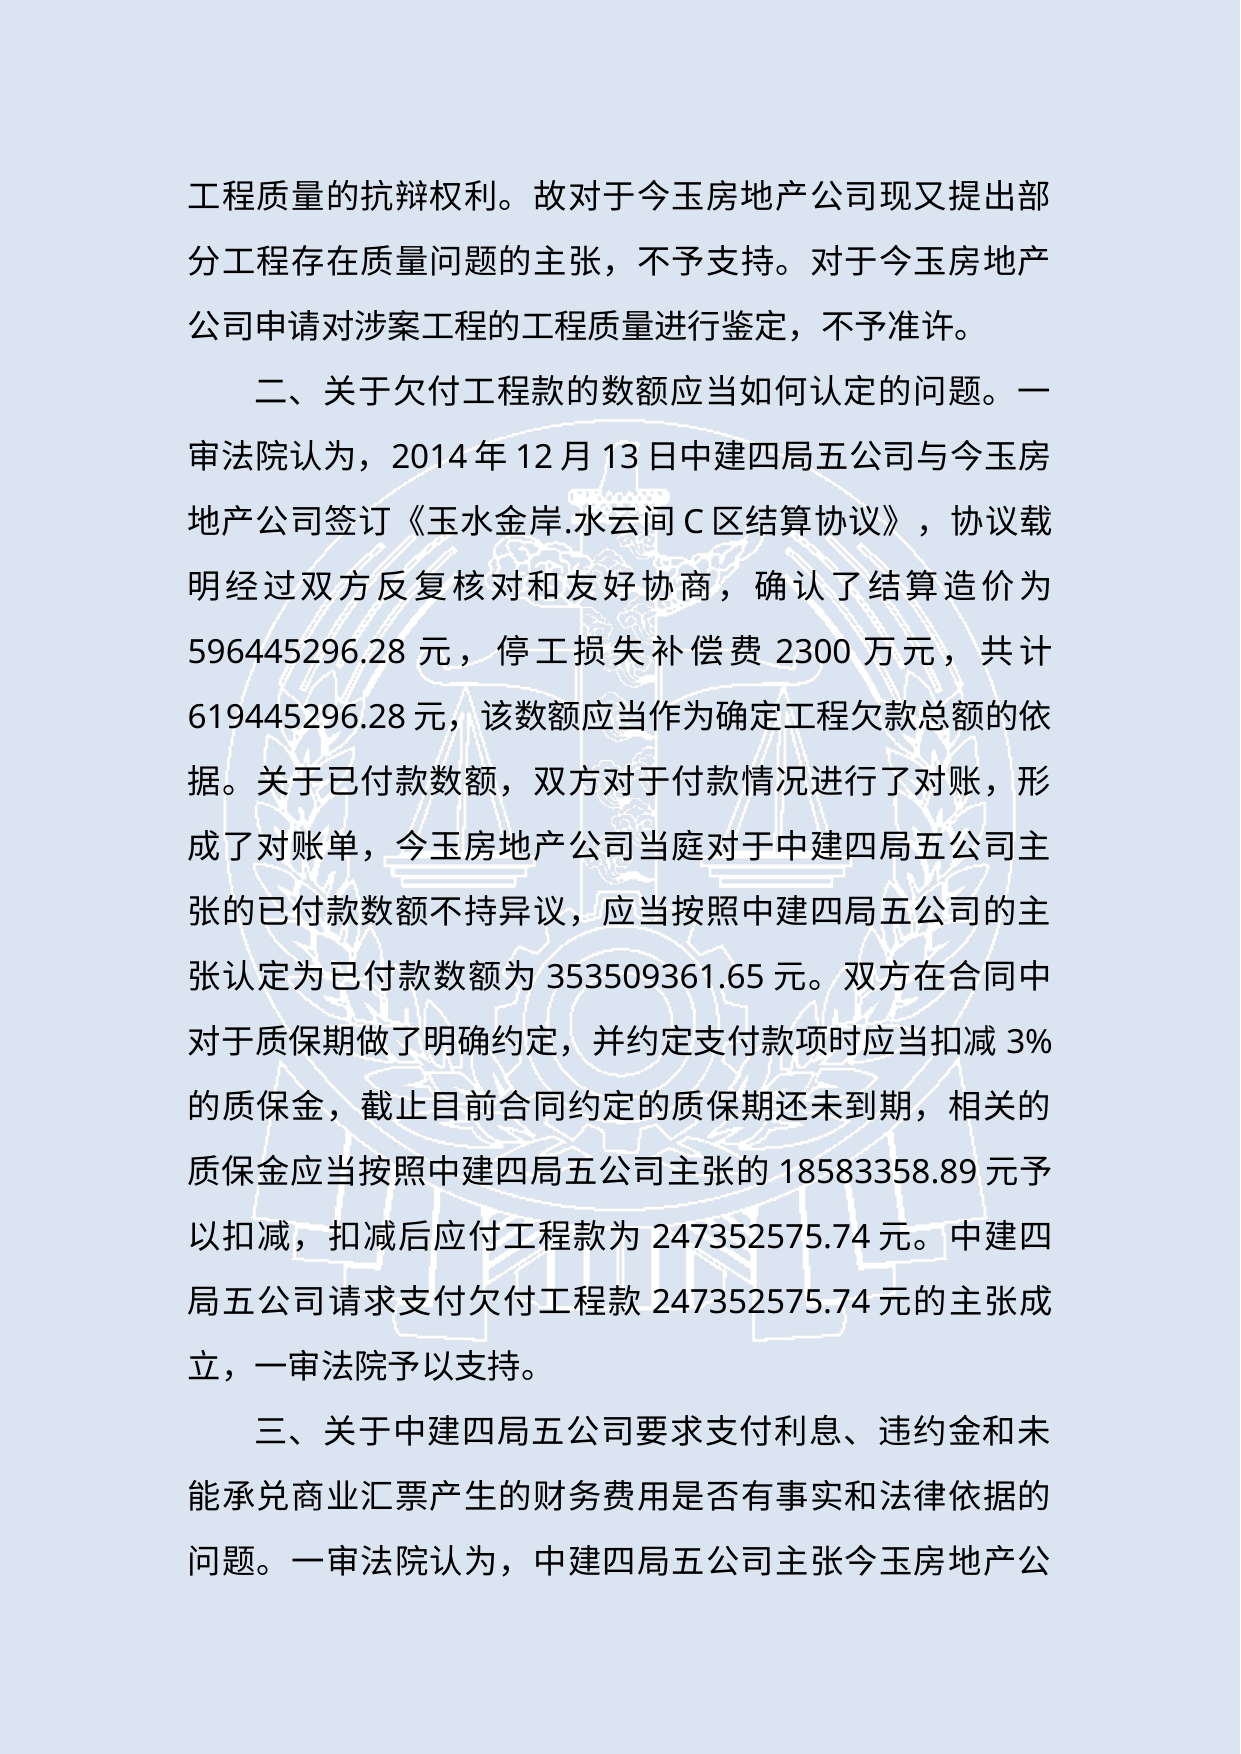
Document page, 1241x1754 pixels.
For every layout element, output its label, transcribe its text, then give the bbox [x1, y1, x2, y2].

text 二、关于欠付工程款的数额应当如何认定的问题。一审法院认为，2014年12月13日中建四局五公司与今玉房地产公司签订《玉水金岸.水云间C区结算协议》，协议载明经过双方反复核对和友好协商，确认了结算造价为596445296.28元，停工损失补偿费2300万元，共计619445296.28元，该数额应当作为确定工程欠款总额的依据。关于已付款数额，双方对于付款情况进行了对账，形成了对账单，今玉房地产公司当庭对于中建四局五公司主张的已付款数额不持异议，应当按照中建四局五公司的主张认定为已付款数额为353509361.65元。双方在合同中对于质保期做了明确约定，并约定支付款项时应当扣减3%的质保金，截止目前合同约定的质保期还未到期，相关的质保金应当按照中建四局五公司主张的18583358.89元予以扣减，扣减后应付工程款为247352575.74元。中建四局五公司请求支付欠付工程款247352575.74元的主张成立，一审法院予以支持。 [187, 357, 1053, 1397]
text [187, 162, 1053, 357]
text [187, 1397, 1053, 1592]
